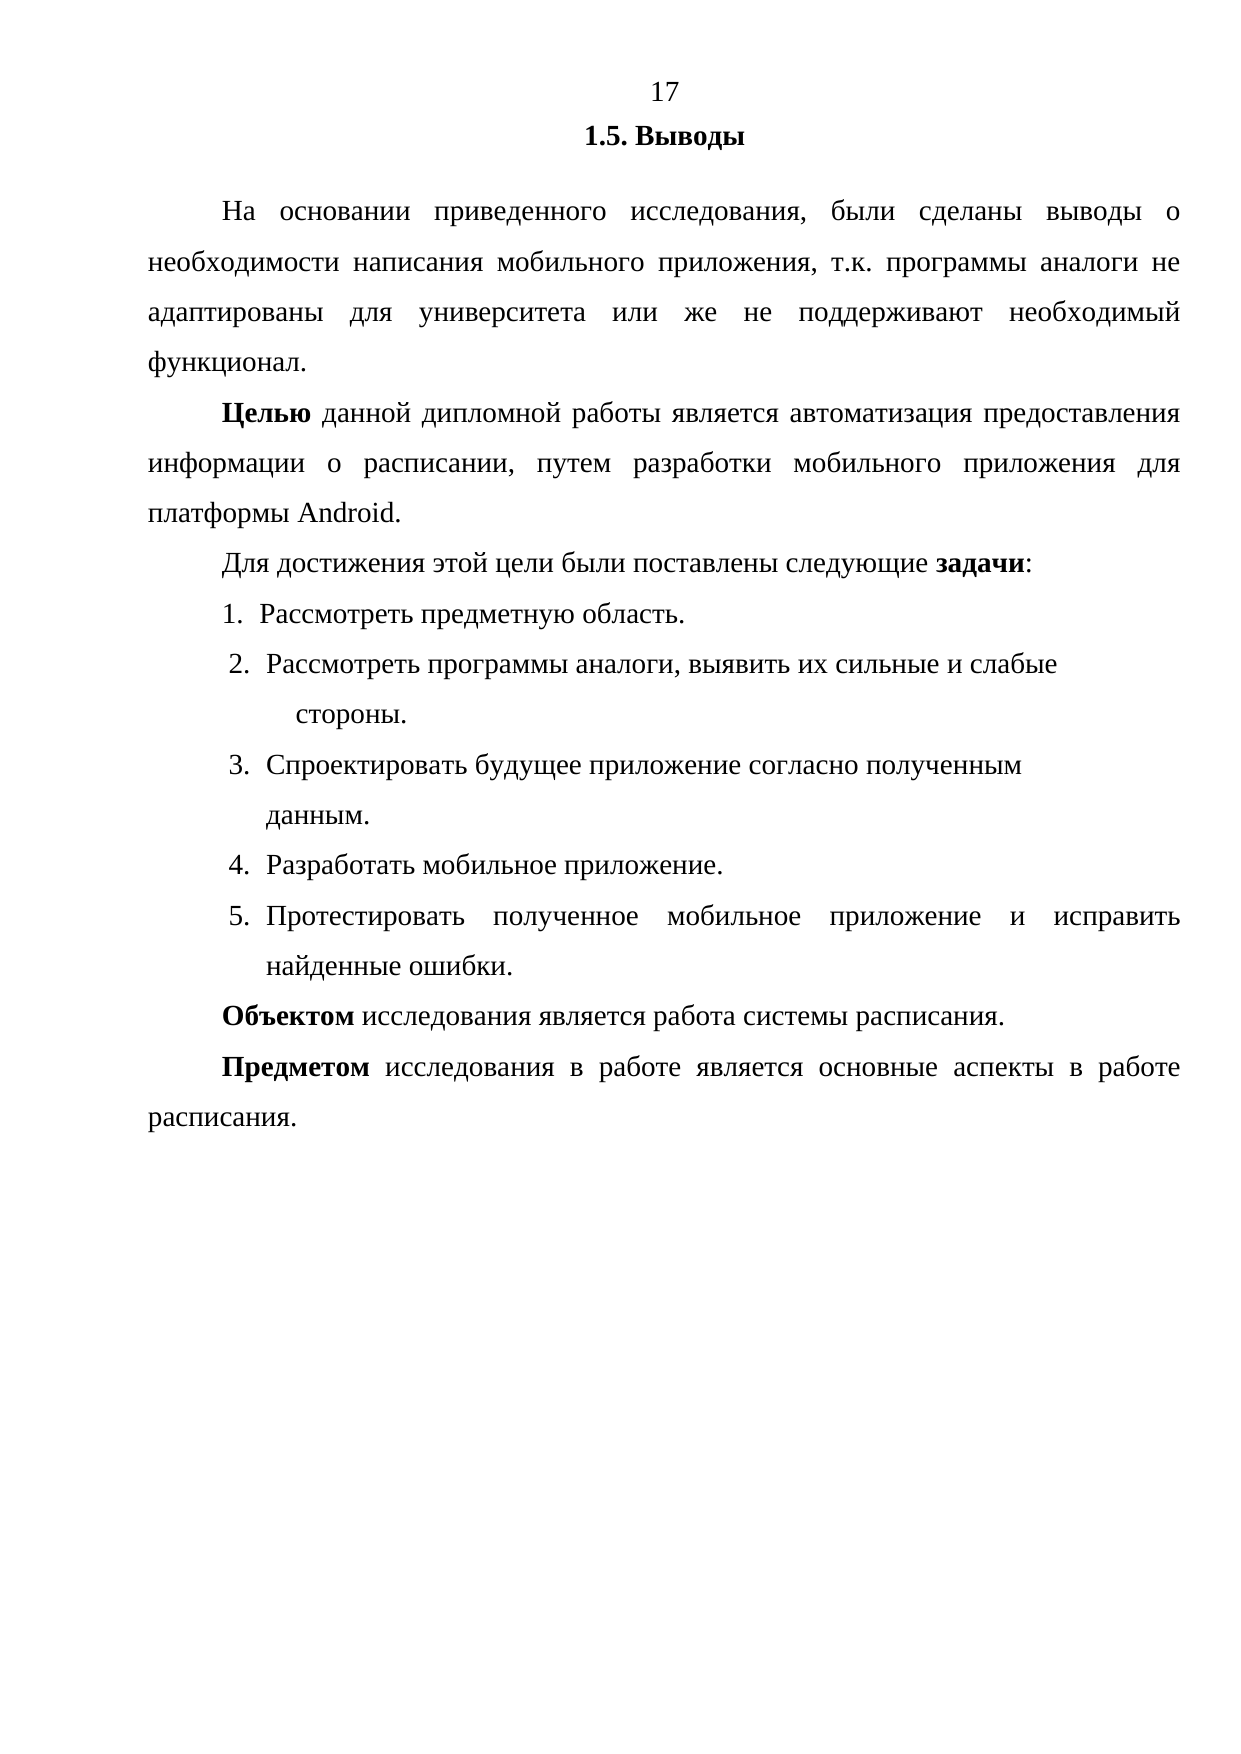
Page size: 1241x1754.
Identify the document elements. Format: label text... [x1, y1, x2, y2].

text стороны. [295, 697, 1181, 730]
text Объектом исследования является работа системы расписания. [148, 998, 1181, 1032]
subtitle Выводы [148, 118, 1181, 152]
list Рассмотреть программы аналоги, выявить их сильные и слабые [228, 646, 1181, 680]
list Разработать мобильное приложение. [228, 847, 1181, 881]
text Для достижения этой цели были поставлены следующие задачи: [148, 546, 1181, 579]
text данным. [266, 797, 1181, 831]
list Спроектировать будущее приложение согласно полученным [228, 747, 1181, 780]
list Протестировать полученное мобильное приложение и исправить найденные ошибки. [228, 898, 1181, 982]
text Предметом исследования в работе является основные аспекты в работе расписания. [148, 1049, 1181, 1133]
list Рассмотреть предметную область. [222, 596, 1181, 629]
text Целью данной дипломной работы является автоматизация предоставления информации о расписании, путем разработки мобильного приложения для платформы Android. [148, 395, 1181, 529]
text На основании приведенного исследования, были сделаны выводы о необходимости написания мобильного приложения, т.к. программы аналоги не адаптированы для университета или же не поддерживают необходимый функционал. [148, 193, 1181, 378]
